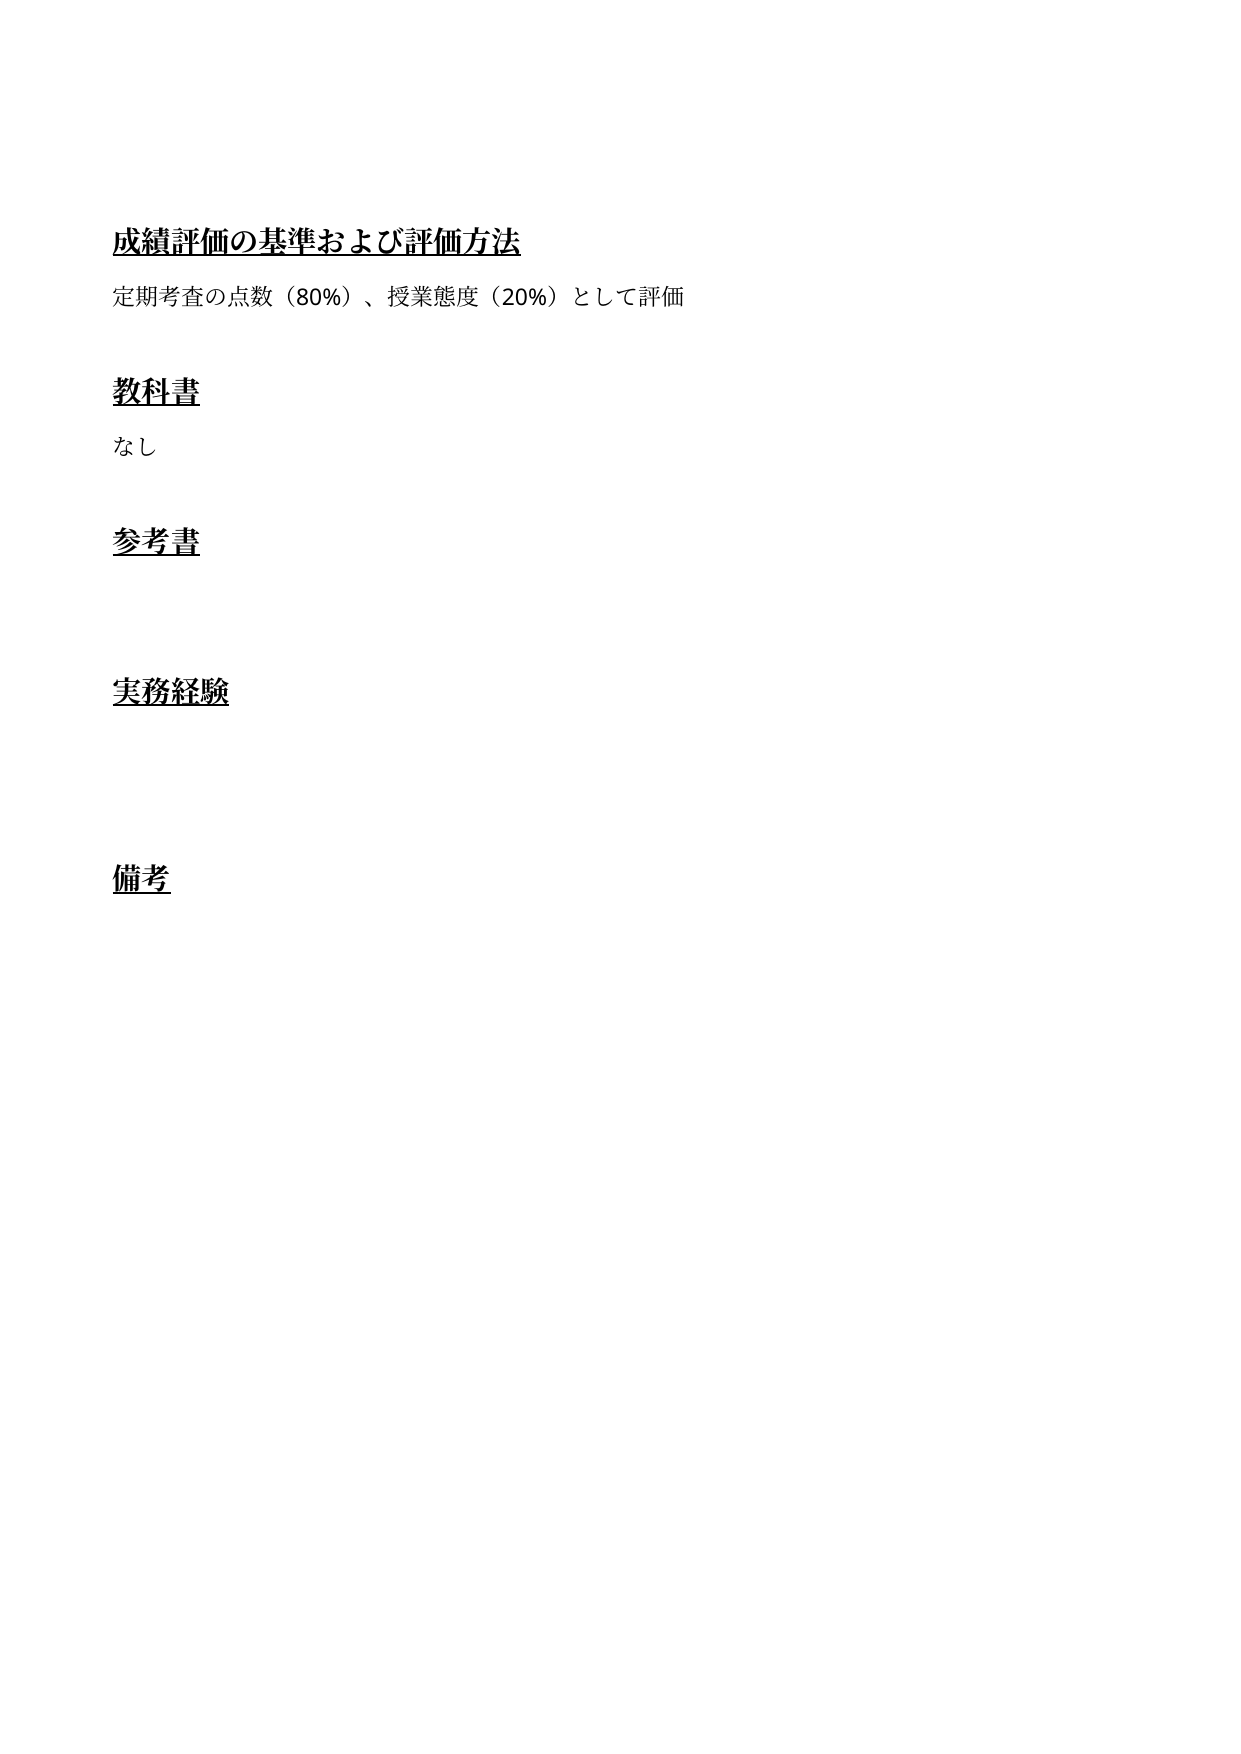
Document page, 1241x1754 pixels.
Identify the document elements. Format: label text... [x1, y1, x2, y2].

text 実務経験 [112, 652, 1128, 727]
text 成績評価の基準および評価方法 [112, 202, 1128, 277]
text 定期考査の点数（80%）、授業態度（20%）として評価 [112, 277, 1128, 314]
text 教科書 [112, 352, 1128, 427]
text なし [112, 427, 1128, 464]
text 備考 [112, 839, 1128, 914]
text 参考書 [112, 502, 1128, 577]
